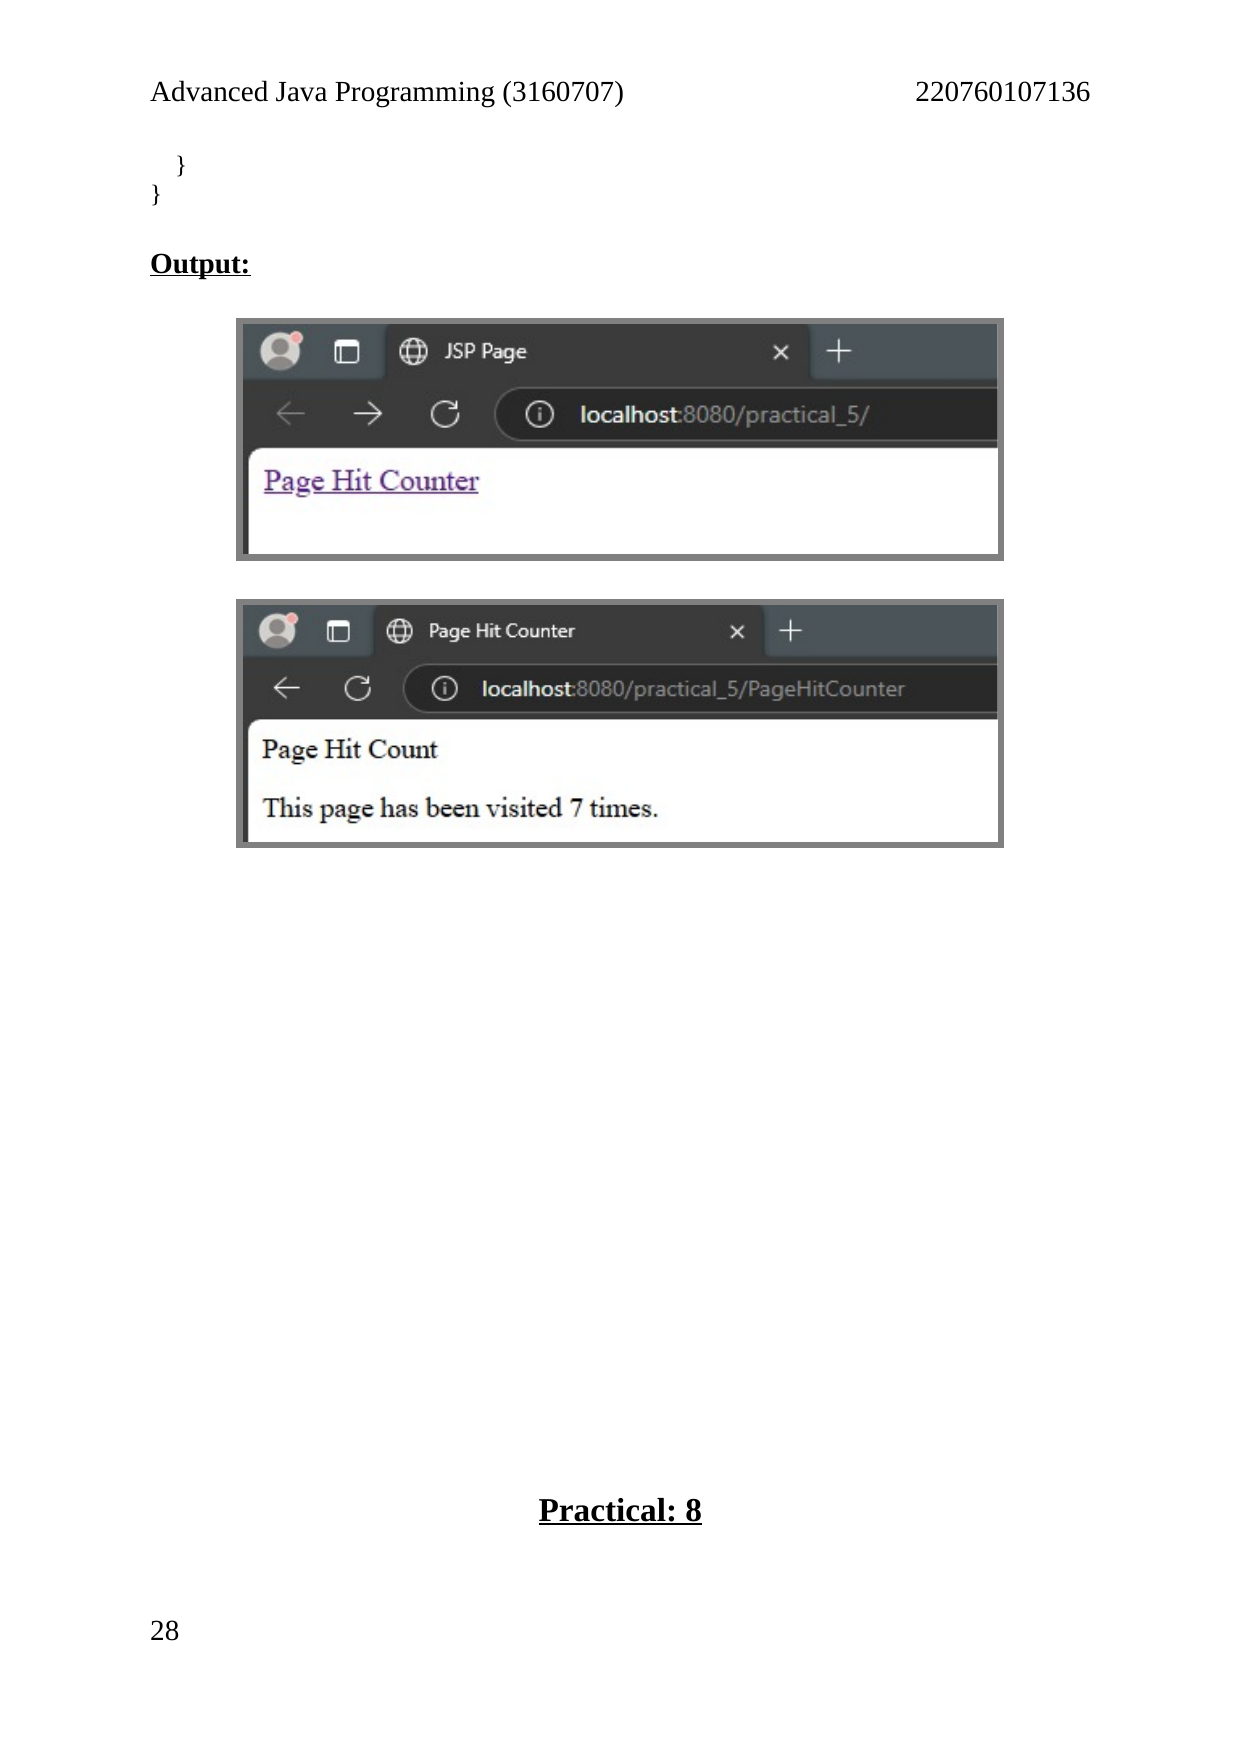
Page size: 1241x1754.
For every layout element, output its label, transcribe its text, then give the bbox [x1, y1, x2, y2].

text Practical: 8 [150, 1490, 1090, 1529]
picture [243, 605, 998, 842]
text Output: [150, 246, 1090, 279]
text } [150, 150, 1090, 179]
text } [150, 179, 1090, 207]
picture [243, 324, 998, 554]
